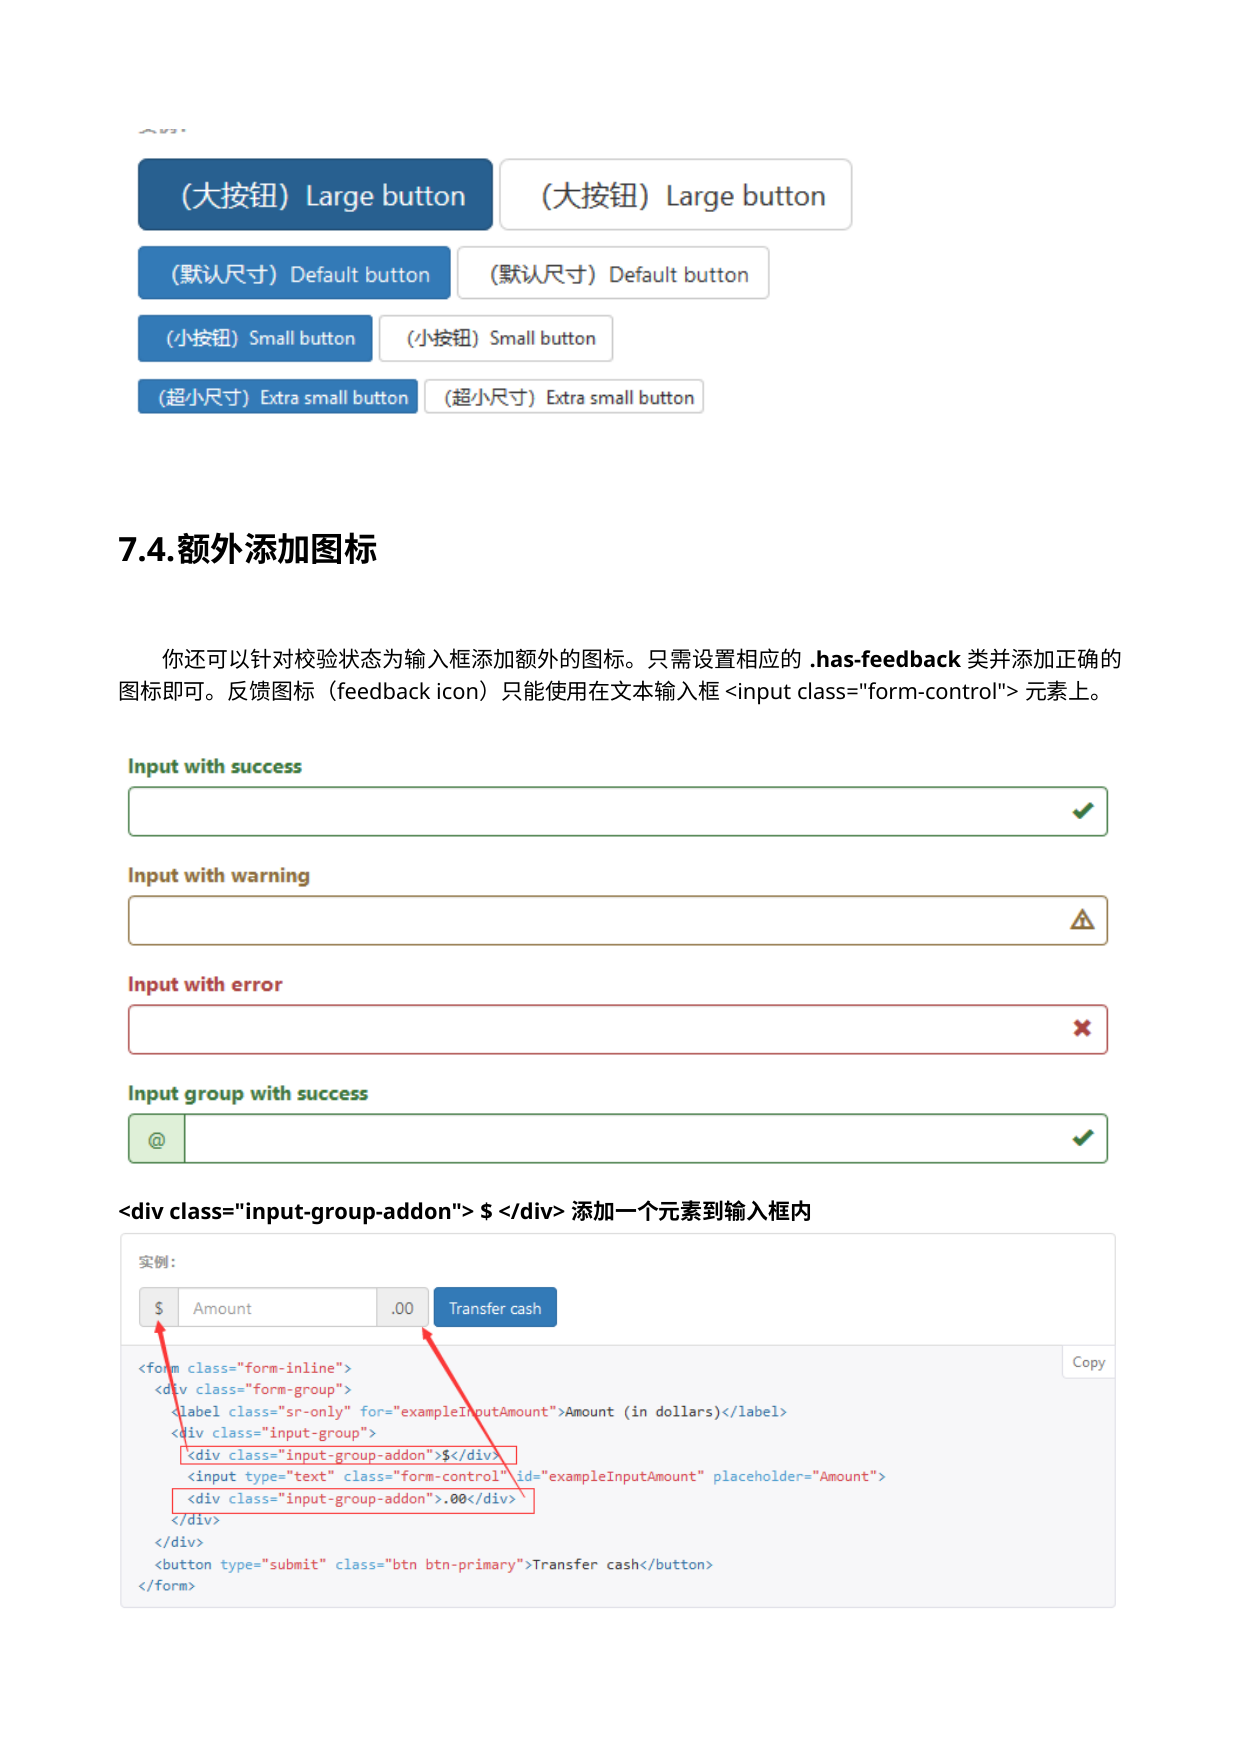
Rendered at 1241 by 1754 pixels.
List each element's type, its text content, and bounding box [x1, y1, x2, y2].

picture [118, 129, 895, 431]
text 你还可以针对校验状态为输入框添加额外的图标。只需设置相应的 .has-feedback 类并添加正确的图标即可。反馈图标（feedback icon）只能使用在文本输入框 <input class="form-control"> 元素上。 [118, 641, 1122, 706]
subtitle 额外添加图标 [118, 514, 1122, 579]
picture [118, 1226, 1123, 1614]
text <div class="input-group-addon"> $ </div> 添加一个元素到输入框内 [118, 1194, 1122, 1226]
picture [118, 738, 1123, 1177]
